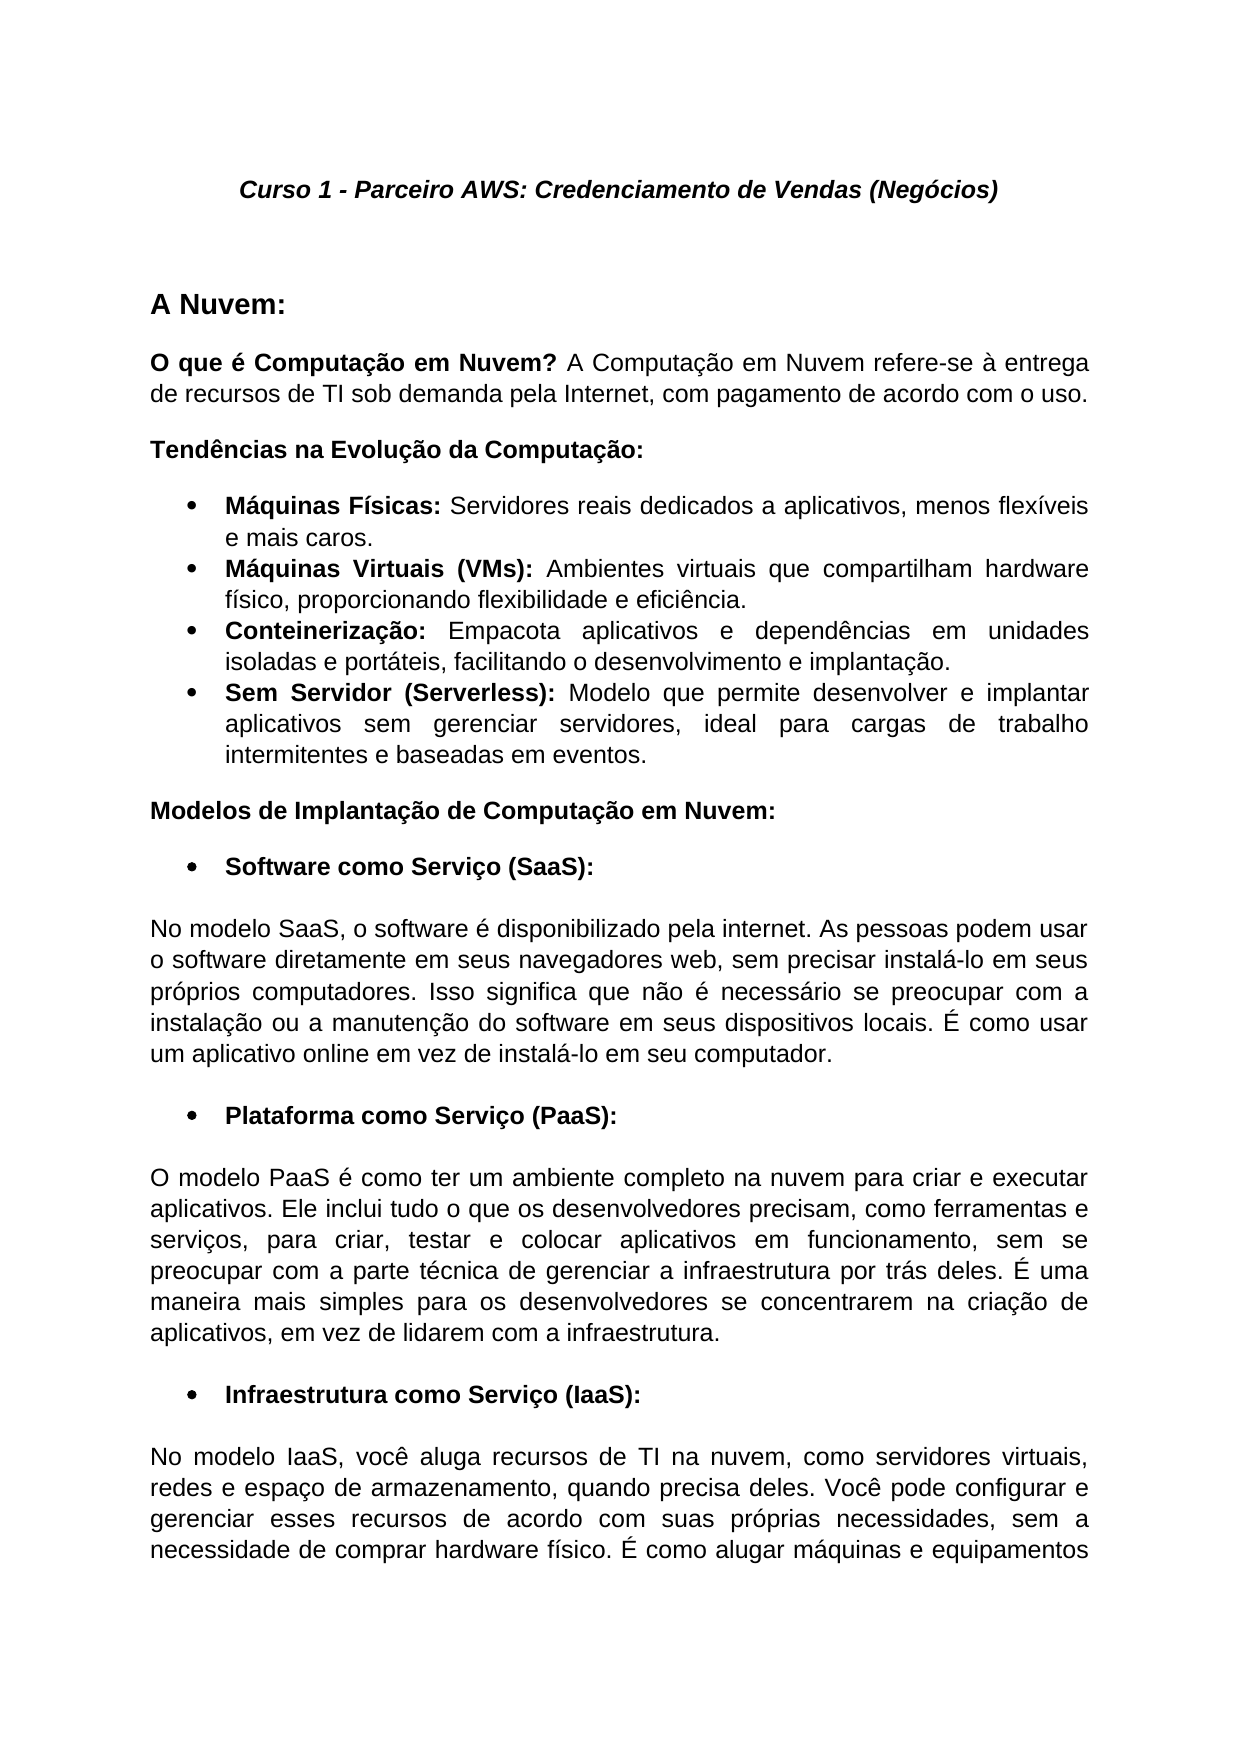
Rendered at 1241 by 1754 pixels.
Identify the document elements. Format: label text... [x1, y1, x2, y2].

list Máquinas Físicas: Servidores reais dedicados a aplicativos, menos flexíveis e mais caros. [187, 491, 1090, 551]
text No modelo SaaS, o software é disponibilizado pela internet. As pessoas podem usar o software diretamente em seus navegadores web, sem precisar instalá-lo em seus próprios computadores. Isso significa que não é necessário se preocupar com a instalação ou a manutenção do software em seus dispositivos locais. É como usar um aplicativo online em vez de instalá-lo em seu computador. [150, 914, 1090, 1067]
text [150, 1442, 1090, 1564]
list Sem Servidor (Serverless): Modelo que permite desenvolver e implantar aplicativos sem gerenciar servidores, ideal para cargas de trabalho intermitentes e baseadas em eventos. [187, 678, 1090, 769]
list Plataforma como Serviço (PaaS): [187, 1101, 1090, 1129]
text Modelos de Implantação de Computação em Nuvem: [150, 796, 1090, 825]
text Tendências na Evolução da Computação: [150, 435, 1090, 464]
list Conteinerização: Empacota aplicativos e dependências em unidades isoladas e portáteis, facilitando o desenvolvimento e implantação. [187, 616, 1090, 676]
list Software como Serviço (SaaS): [187, 852, 1090, 881]
list Infraestrutura como Serviço (IaaS): [187, 1380, 1090, 1409]
text O modelo PaaS é como ter um ambiente completo na nuvem para criar e executar aplicativos. Ele inclui tudo o que os desenvolvedores precisam, como ferramentas e serviços, para criar, testar e colocar aplicativos em funcionamento, sem se preocupar com a parte técnica de gerenciar a infraestrutura por trás deles. É uma maneira mais simples para os desenvolvedores se concentrarem na criação de aplicativos, em vez de lidarem com a infraestrutura. [150, 1163, 1090, 1347]
text O que é Computação em Nuvem? A Computação em Nuvem refere-se à entrega de recursos de TI sob demanda pela Internet, com pagamento de acordo com o uso. [150, 348, 1090, 408]
text A Nuvem: [150, 287, 1090, 321]
text Curso 1 - Parceiro AWS: Credenciamento de Vendas (Negócios) [150, 175, 1090, 204]
list Máquinas Virtuais (VMs): Ambientes virtuais que compartilham hardware físico, proporcionando flexibilidade e eficiência. [187, 553, 1090, 613]
